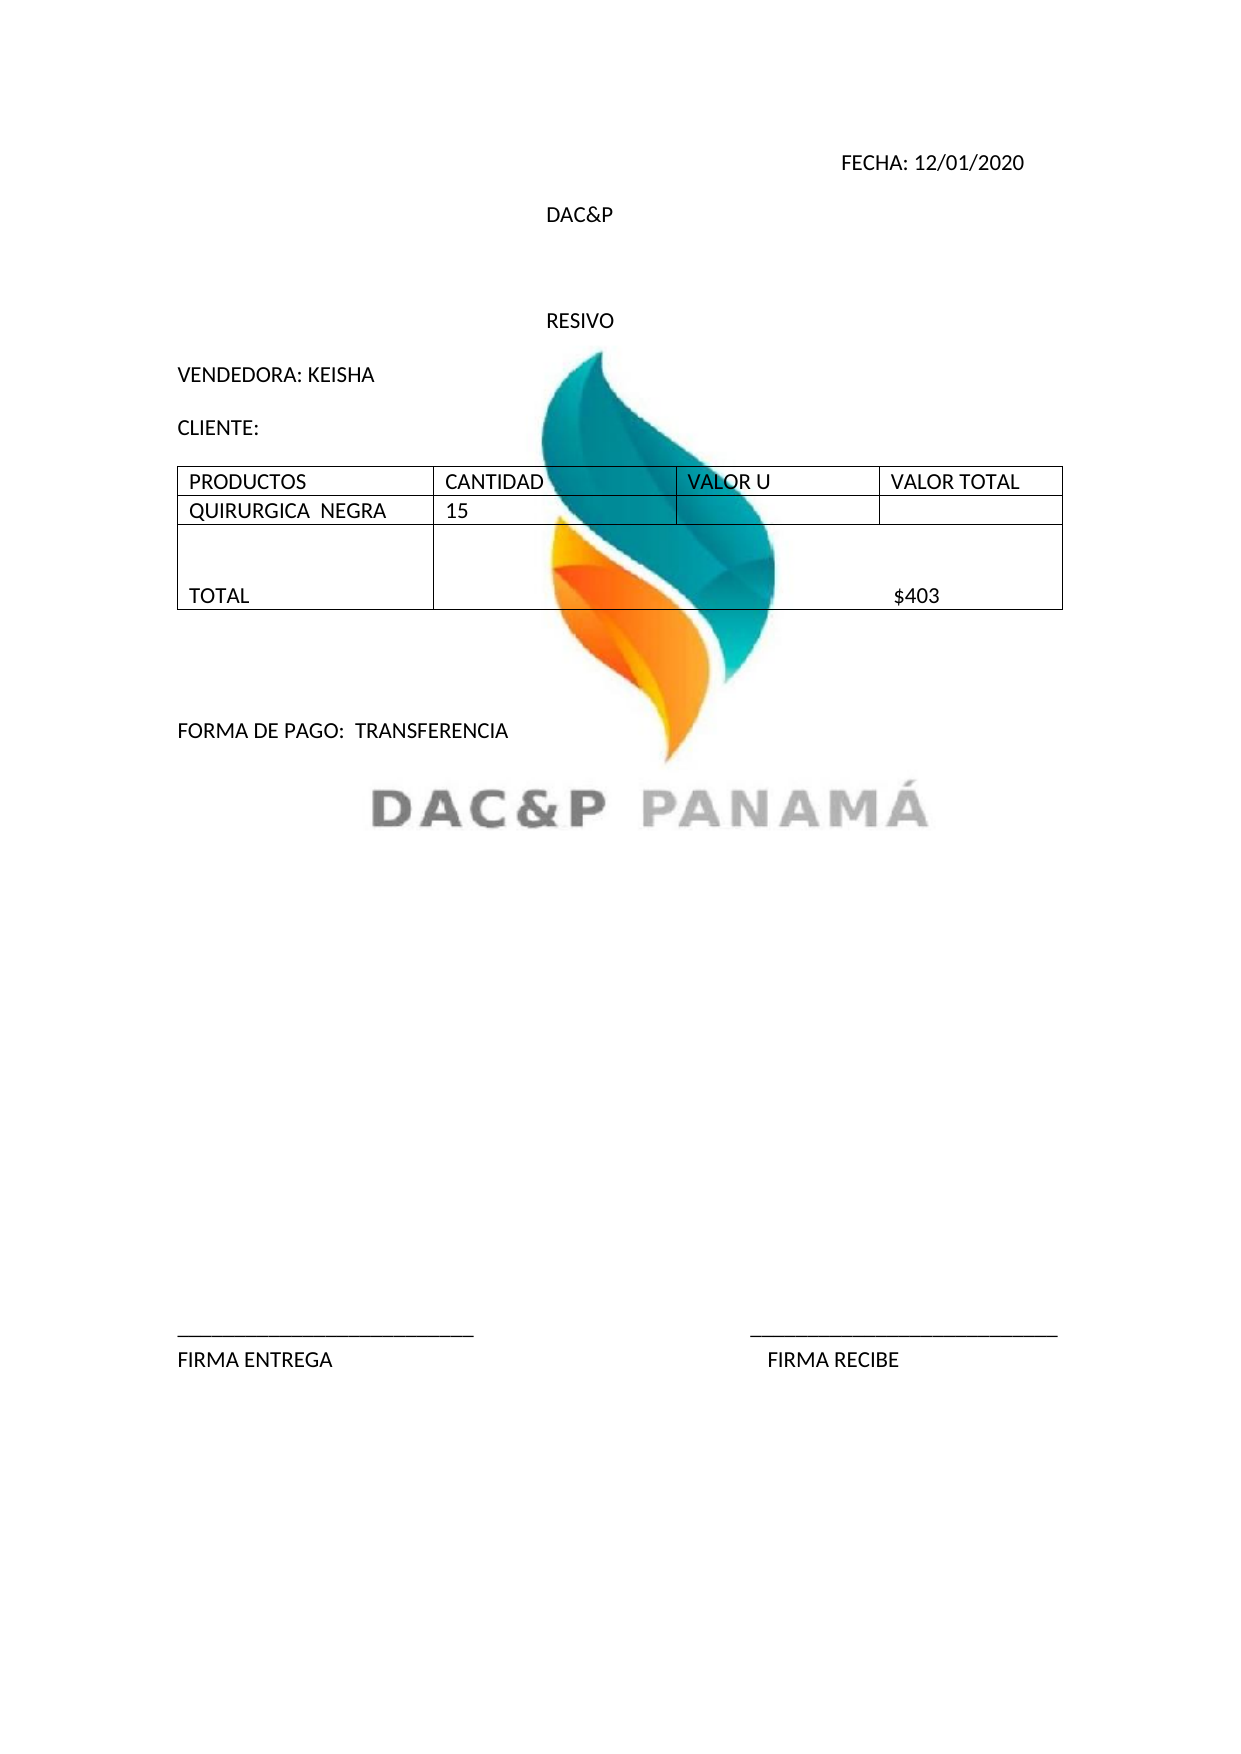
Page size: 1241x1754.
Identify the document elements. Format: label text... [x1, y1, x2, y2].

table_cell $403 [434, 525, 1062, 609]
text FECHA: 12/01/2020 [546, 148, 1063, 176]
table_cell TOTAL [178, 525, 433, 609]
table_cell 15 [434, 496, 676, 524]
text FORMA DE PAGO: TRANSFERENCIA [177, 716, 1063, 744]
table_header VALOR U [677, 467, 879, 495]
text __________________________ ___________________________ [177, 1312, 1063, 1341]
text CLIENTE: [177, 413, 1063, 441]
table_cell [677, 496, 879, 524]
picture [106, 319, 1153, 1102]
table_cell QUIRURGICA NEGRA [178, 496, 433, 524]
text VENDEDORA: KEISHA [177, 360, 1063, 388]
table_header PRODUCTOS [178, 467, 433, 495]
table_header VALOR TOTAL [880, 467, 1062, 495]
table_header CANTIDAD [434, 467, 676, 495]
text DAC&P [546, 201, 1063, 229]
text FIRMA ENTREGA FIRMA RECIBE [177, 1345, 1063, 1373]
text RESIVO [177, 307, 1063, 335]
table_cell [880, 496, 1062, 524]
